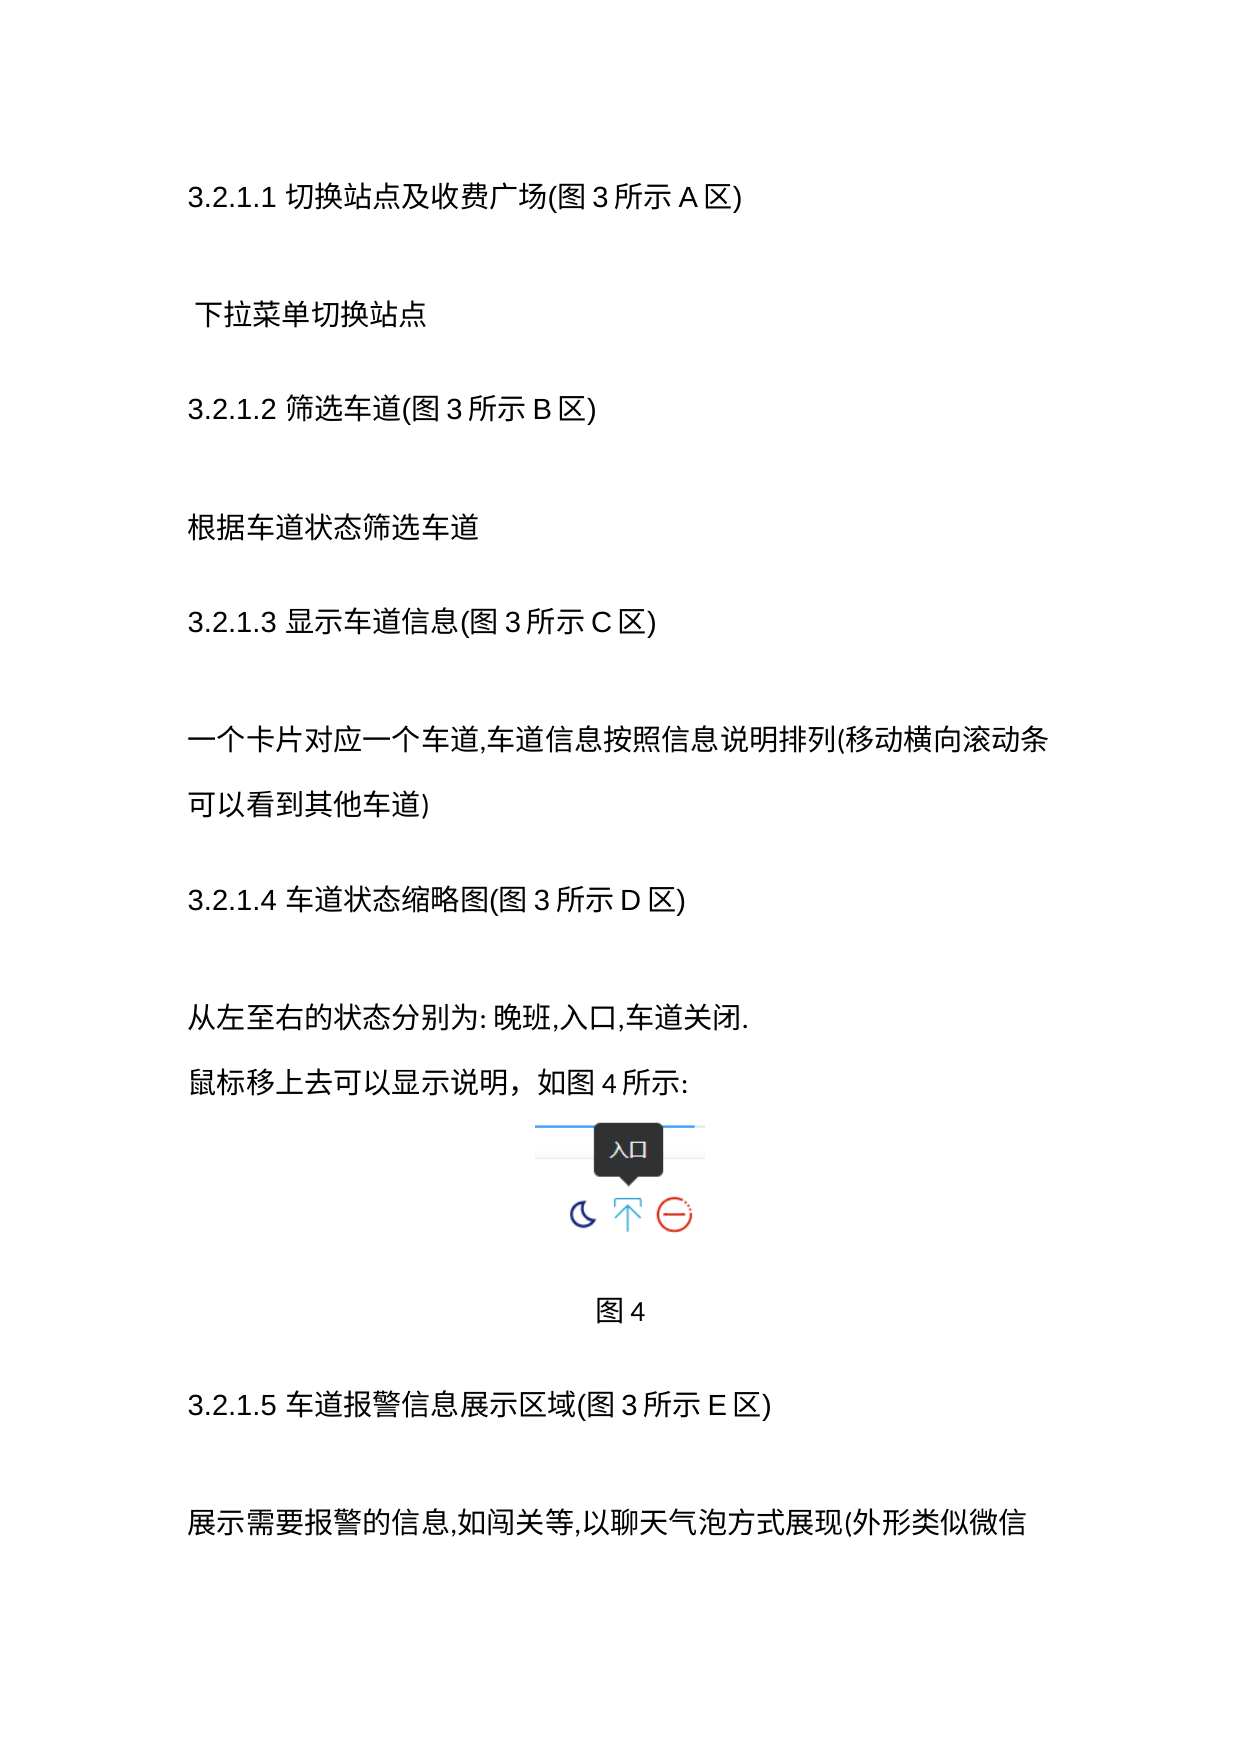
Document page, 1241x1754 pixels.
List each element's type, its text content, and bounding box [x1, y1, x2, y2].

text 图4 [187, 1276, 1053, 1341]
picture [535, 1113, 705, 1257]
subtitle 显示车道信息(图3所示C区) [187, 587, 1053, 652]
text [187, 1488, 1053, 1553]
text 鼠标移上去可以显示说明，如图4所示: [187, 1048, 1053, 1113]
subtitle 车道状态缩略图(图3所示D区) [187, 865, 1053, 930]
text 一个卡片对应一个车道,车道信息按照信息说明排列(移动横向滚动条可以看到其他车道) [187, 706, 1053, 836]
text 根据车道状态筛选车道 [187, 493, 1053, 558]
text 从左至右的状态分别为: 晚班,入口,车道关闭. [187, 983, 1053, 1048]
subtitle 筛选车道(图3所示B区) [187, 374, 1053, 439]
text 下拉菜单切换站点 [187, 280, 1053, 345]
subtitle 切换站点及收费广场(图3所示A区) [187, 162, 1053, 227]
subtitle 车道报警信息展示区域(图3所示E区) [187, 1370, 1053, 1435]
